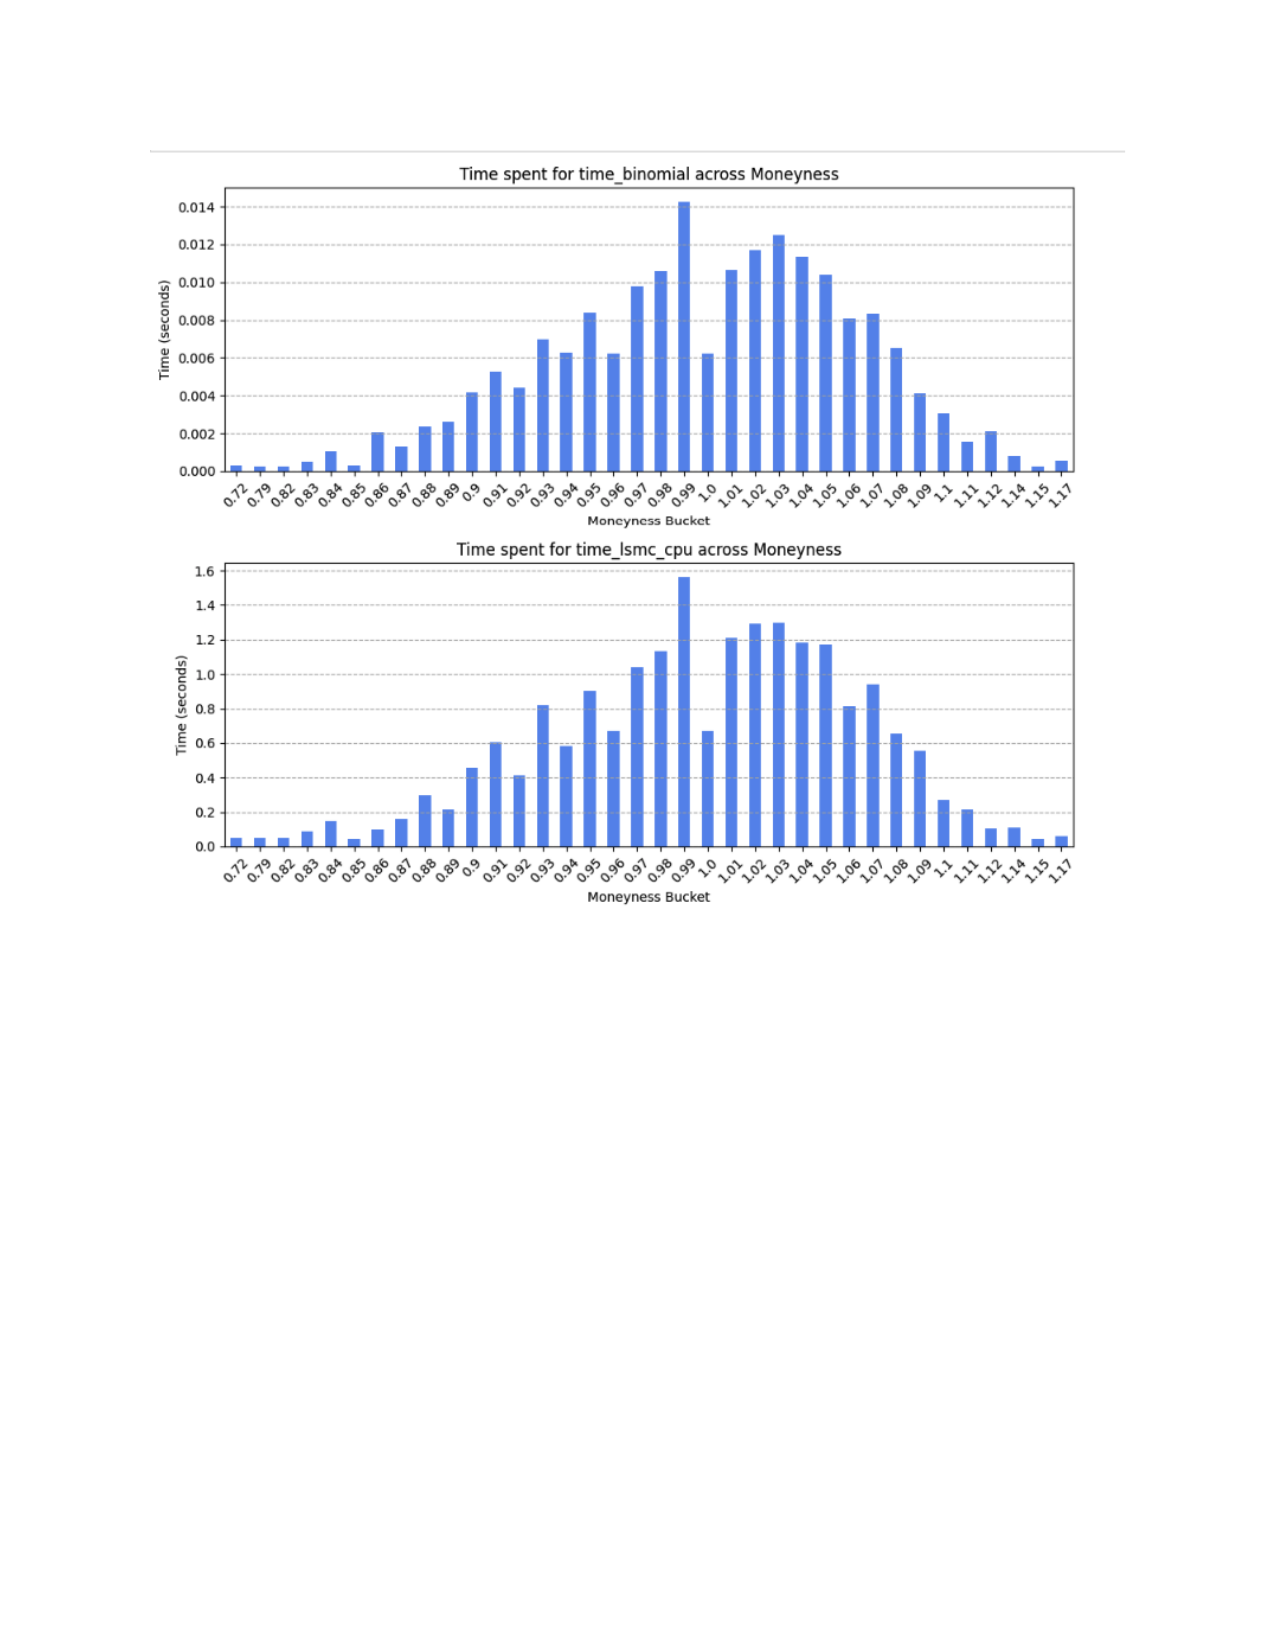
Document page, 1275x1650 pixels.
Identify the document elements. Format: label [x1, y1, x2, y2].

picture [150, 150, 1125, 909]
